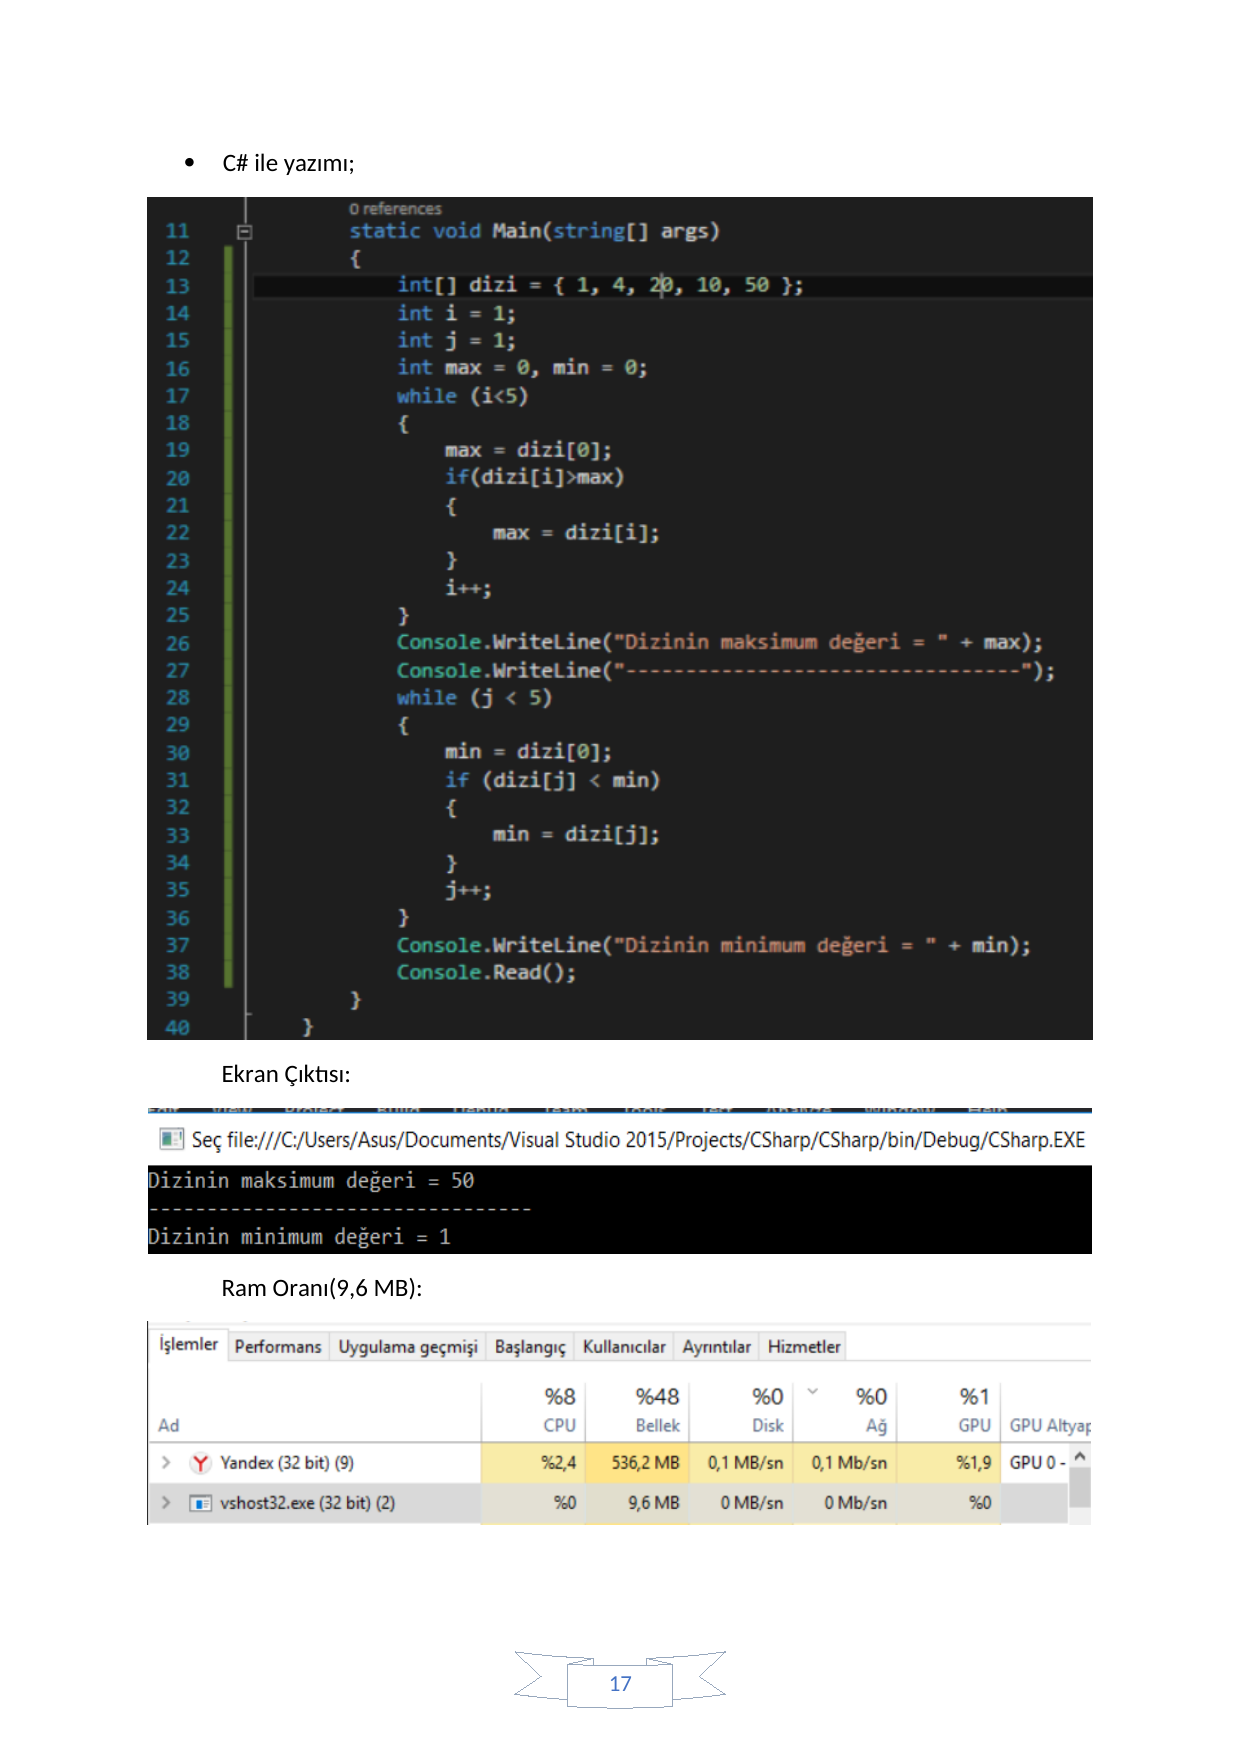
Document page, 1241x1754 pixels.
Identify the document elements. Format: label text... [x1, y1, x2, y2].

text Ekran Çıktısı: [148, 1059, 1093, 1089]
text Ram Oranı(9,6 MB): [148, 1272, 1093, 1303]
picture [148, 1108, 1092, 1254]
picture [147, 1321, 1091, 1525]
picture [147, 197, 1093, 1040]
list C# ile yazımı; [185, 148, 1093, 178]
